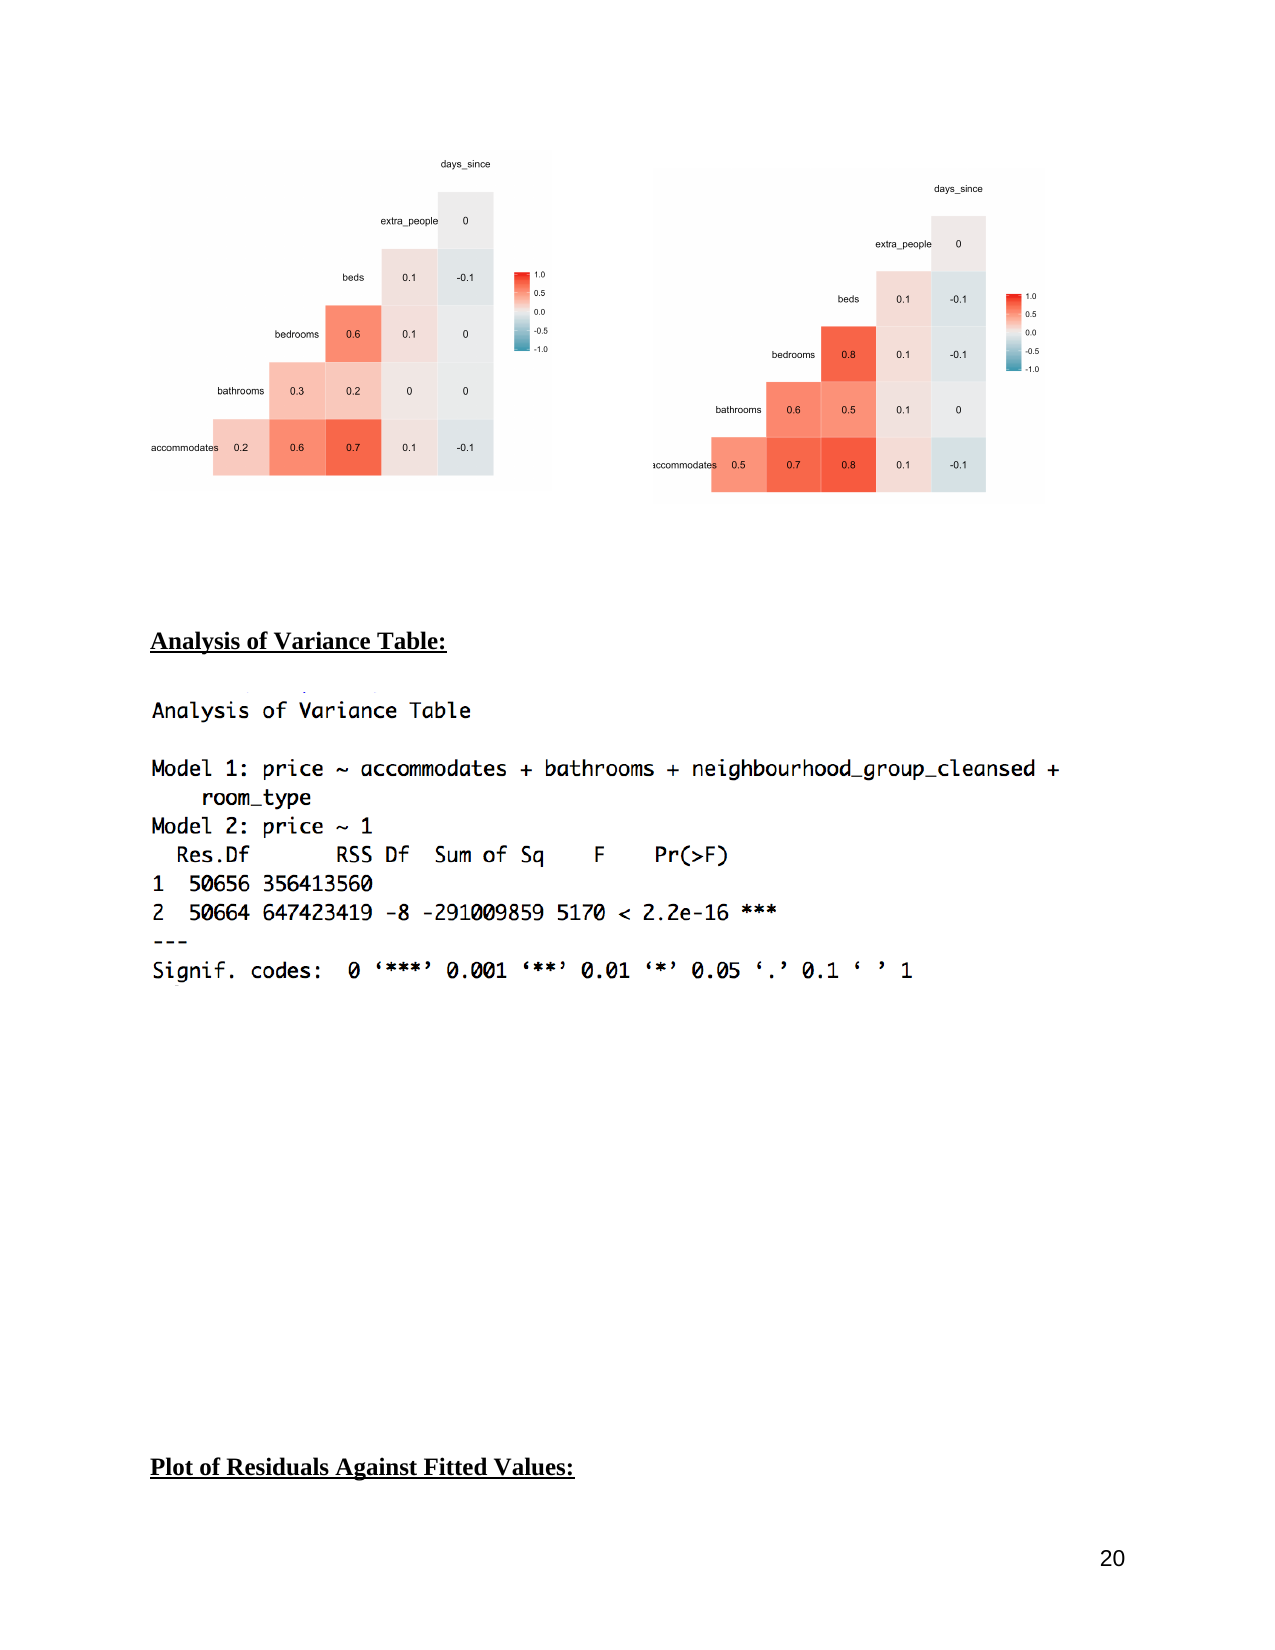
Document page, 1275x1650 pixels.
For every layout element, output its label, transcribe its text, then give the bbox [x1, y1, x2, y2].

text Plot of Residuals Against Fitted Values: [150, 1452, 1125, 1481]
text Analysis of Variance Table: [150, 626, 1125, 655]
picture [150, 692, 1125, 986]
picture [150, 150, 553, 491]
picture [653, 168, 1045, 504]
